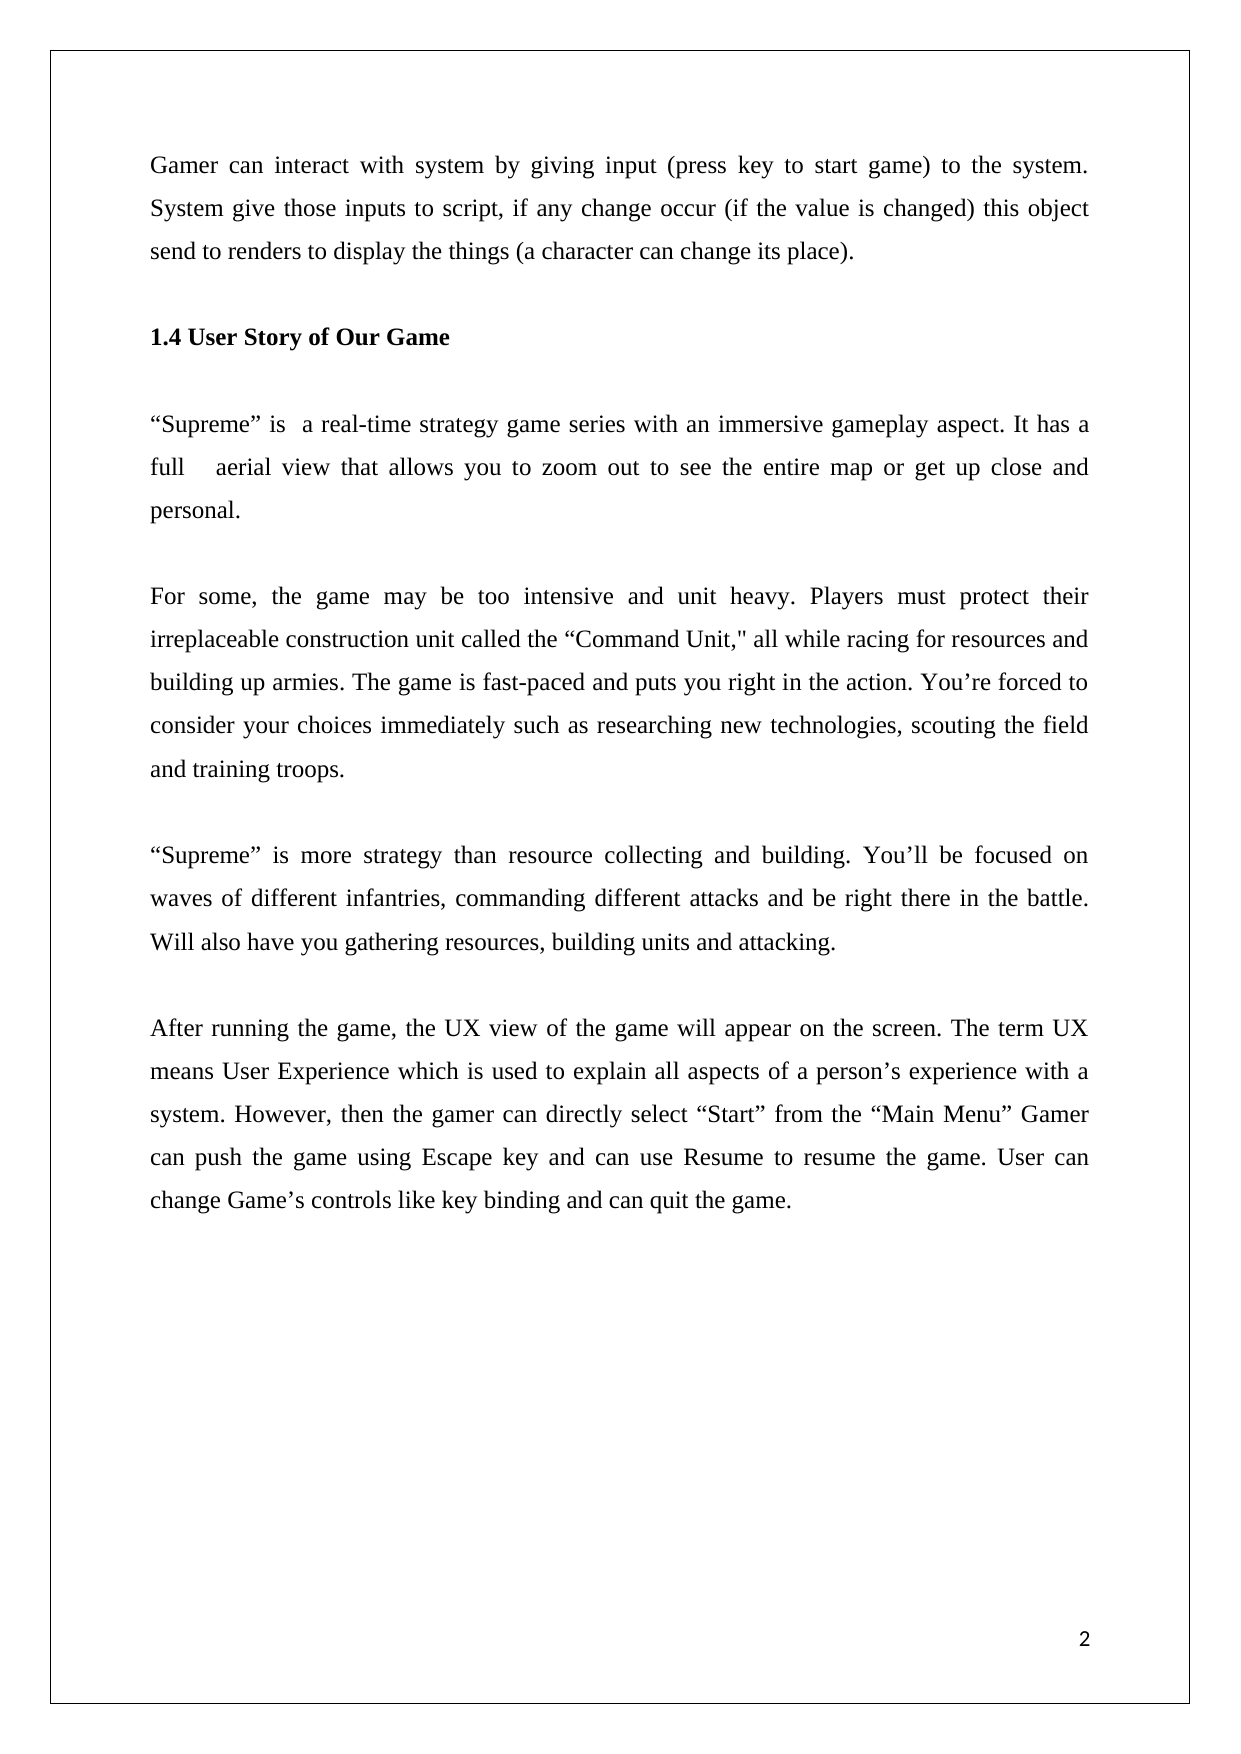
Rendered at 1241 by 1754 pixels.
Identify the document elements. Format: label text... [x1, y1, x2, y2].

text “Supreme” is more strategy than resource collecting and building. You’ll be focused on waves of different infantries, commanding different attacks and be right there in the battle. Will also have you gathering resources, building units and attacking. [150, 840, 1090, 955]
text For some, the game may be too intensive and unit heavy. Players must protect their irreplaceable construction unit called the “Command Unit," all while racing for resources and building up armies. The game is fast-paced and puts you right in the action. You’re forced to consider your choices immediately such as researching new technologies, scouting the field and training troops. [150, 581, 1090, 782]
text After running the game, the UX view of the game will appear on the screen. The term UX means User Experience which is used to explain all aspects of a person’s experience with a system. However, then the gamer can directly select “Start” from the “Main Menu” Gamer can push the game using Escape key and can use Resume to resume the game. User can change Game’s controls like key binding and can quit the game. [150, 1013, 1090, 1214]
text Gamer can interact with system by giving input (press key to start game) to the system. System give those inputs to script, if any change occur (if the value is changed) this object send to renders to display the things (a character can change its place). [150, 150, 1090, 265]
text “Supreme” is a real-time strategy game series with an immersive gameplay aspect. It has a full aerial view that allows you to zoom out to see the entire map or get up close and personal. [150, 409, 1090, 524]
text 1.4 User Story of Our Game [150, 322, 1090, 351]
